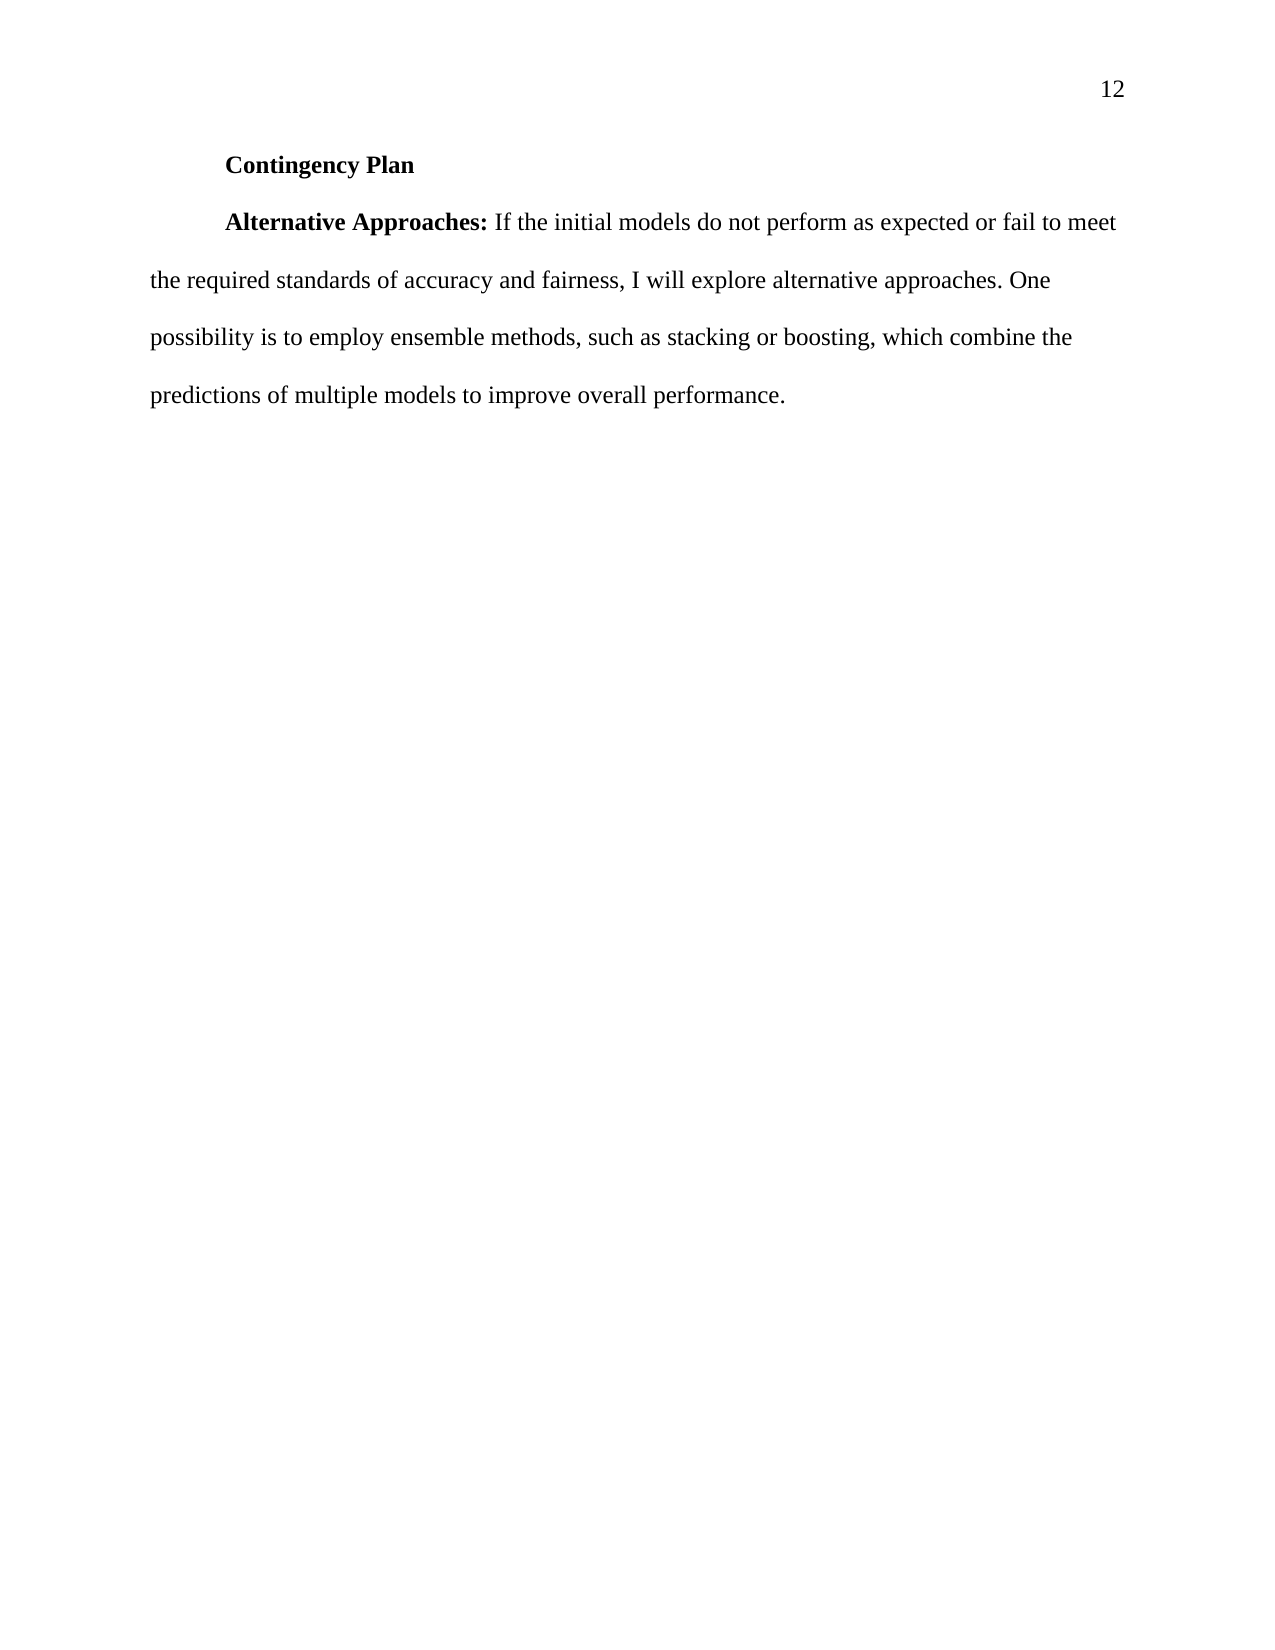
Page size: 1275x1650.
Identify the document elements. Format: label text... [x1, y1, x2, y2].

text Alternative Approaches: If the initial models do not perform as expected or fail to meet the required standards of accuracy and fairness, I will explore alternative approaches. One possibility is to employ ensemble methods, such as stacking or boosting, which combine the predictions of multiple models to improve overall performance. [150, 207, 1125, 409]
text Contingency Plan [150, 150, 1125, 179]
